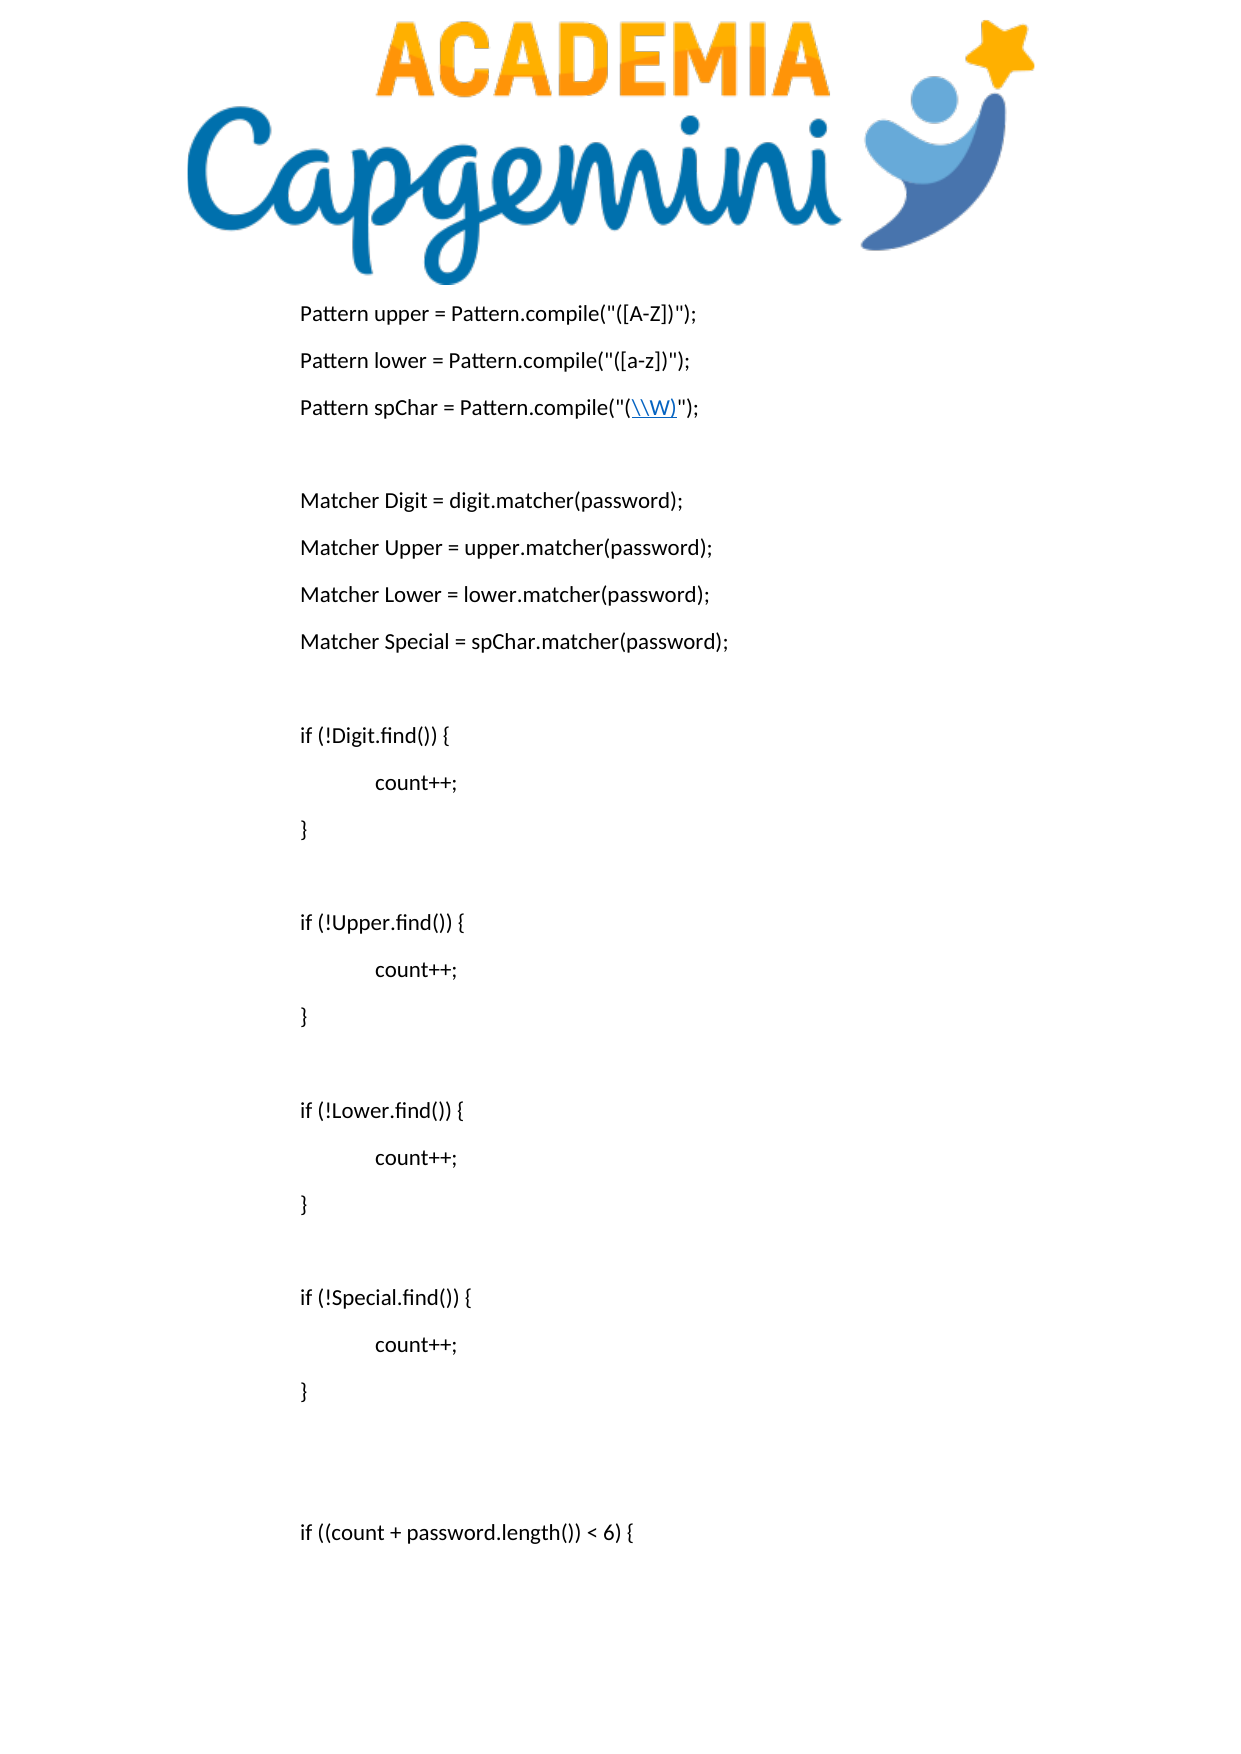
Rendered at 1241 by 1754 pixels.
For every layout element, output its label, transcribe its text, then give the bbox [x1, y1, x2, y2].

text } [150, 1190, 1090, 1218]
text count++; [150, 1143, 1090, 1171]
text Matcher Lower = lower.matcher(password); [150, 580, 1090, 608]
text count++; [150, 955, 1090, 983]
text if (!Upper.find()) { [150, 908, 1090, 937]
text if (!Digit.find()) { [150, 721, 1090, 749]
text Matcher Digit = digit.matcher(password); [150, 487, 1090, 515]
text count++; [150, 768, 1090, 796]
text } [150, 1377, 1090, 1405]
text if ((count + password.length()) < 6) { [150, 1518, 1090, 1546]
text if (!Lower.find()) { [150, 1096, 1090, 1124]
text Matcher Special = spChar.matcher(password); [150, 627, 1090, 655]
picture [187, 19, 1035, 285]
text Pattern upper = Pattern.compile("([A-Z])"); [150, 299, 1090, 327]
text } [150, 815, 1090, 843]
text Pattern spChar = Pattern.compile("(\\W)"); [150, 393, 1090, 421]
text } [150, 1002, 1090, 1030]
text if (!Special.find()) { [150, 1283, 1090, 1312]
text count++; [150, 1330, 1090, 1358]
text Pattern lower = Pattern.compile("([a-z])"); [150, 346, 1090, 374]
text Matcher Upper = upper.matcher(password); [150, 533, 1090, 562]
